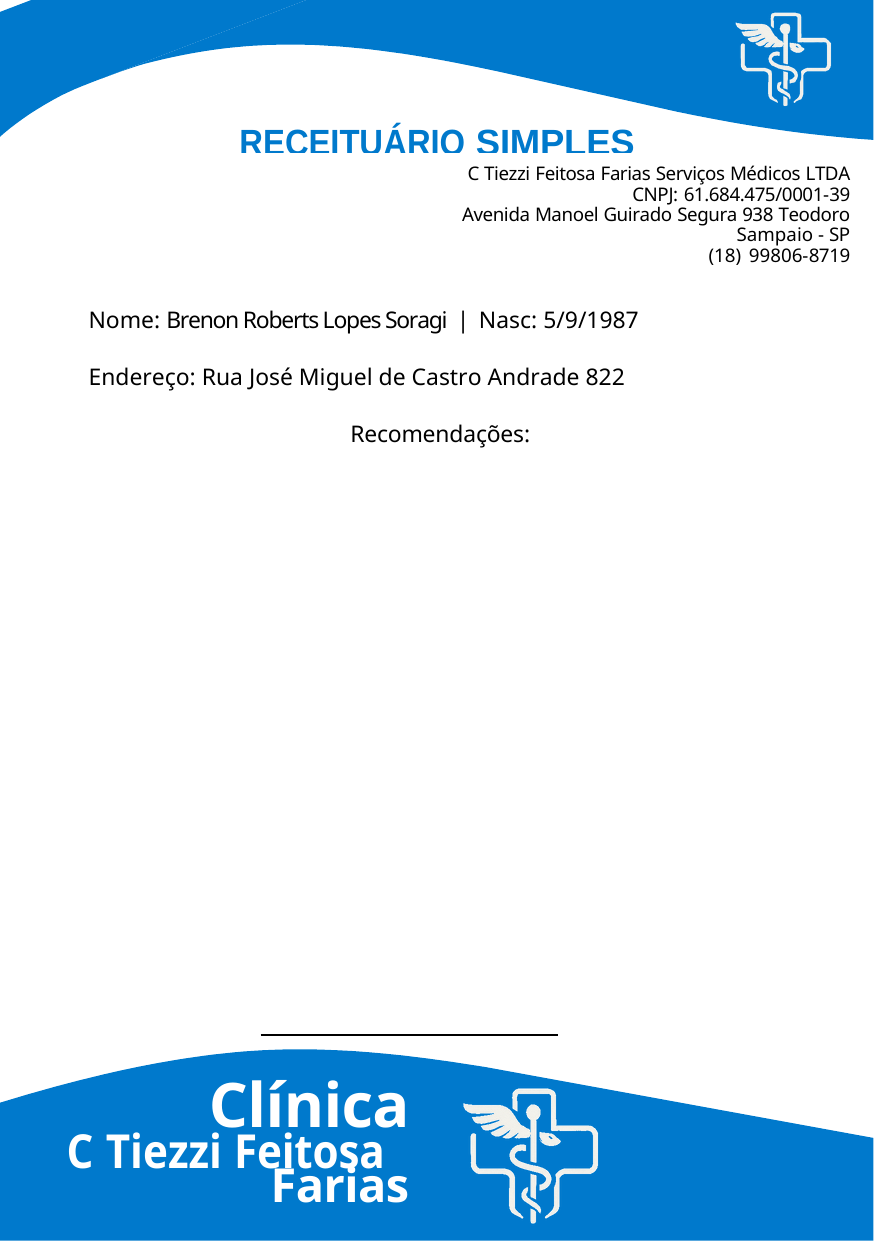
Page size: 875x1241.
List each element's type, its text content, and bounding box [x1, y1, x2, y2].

title Nome: Brenon Roberts Lopes Soragi | Nasc: 5/9/1987 [88, 304, 792, 336]
picture [716, 2, 851, 111]
text Sampaio - SP [0, 226, 850, 246]
title Recomendações: [88, 418, 792, 449]
text C Tiezzi Feitosa Farias Serviços Médicos LTDA [0, 163, 850, 185]
text CNPJ: 61.684.475/0001-39 [0, 185, 850, 205]
text Avenida Manoel Guirado Segura 938 Teodoro [0, 205, 850, 226]
picture [435, 1074, 627, 1230]
text (18) 99806-8719 [0, 246, 850, 267]
title Endereço: Rua José Miguel de Castro Andrade 822 [88, 361, 792, 392]
